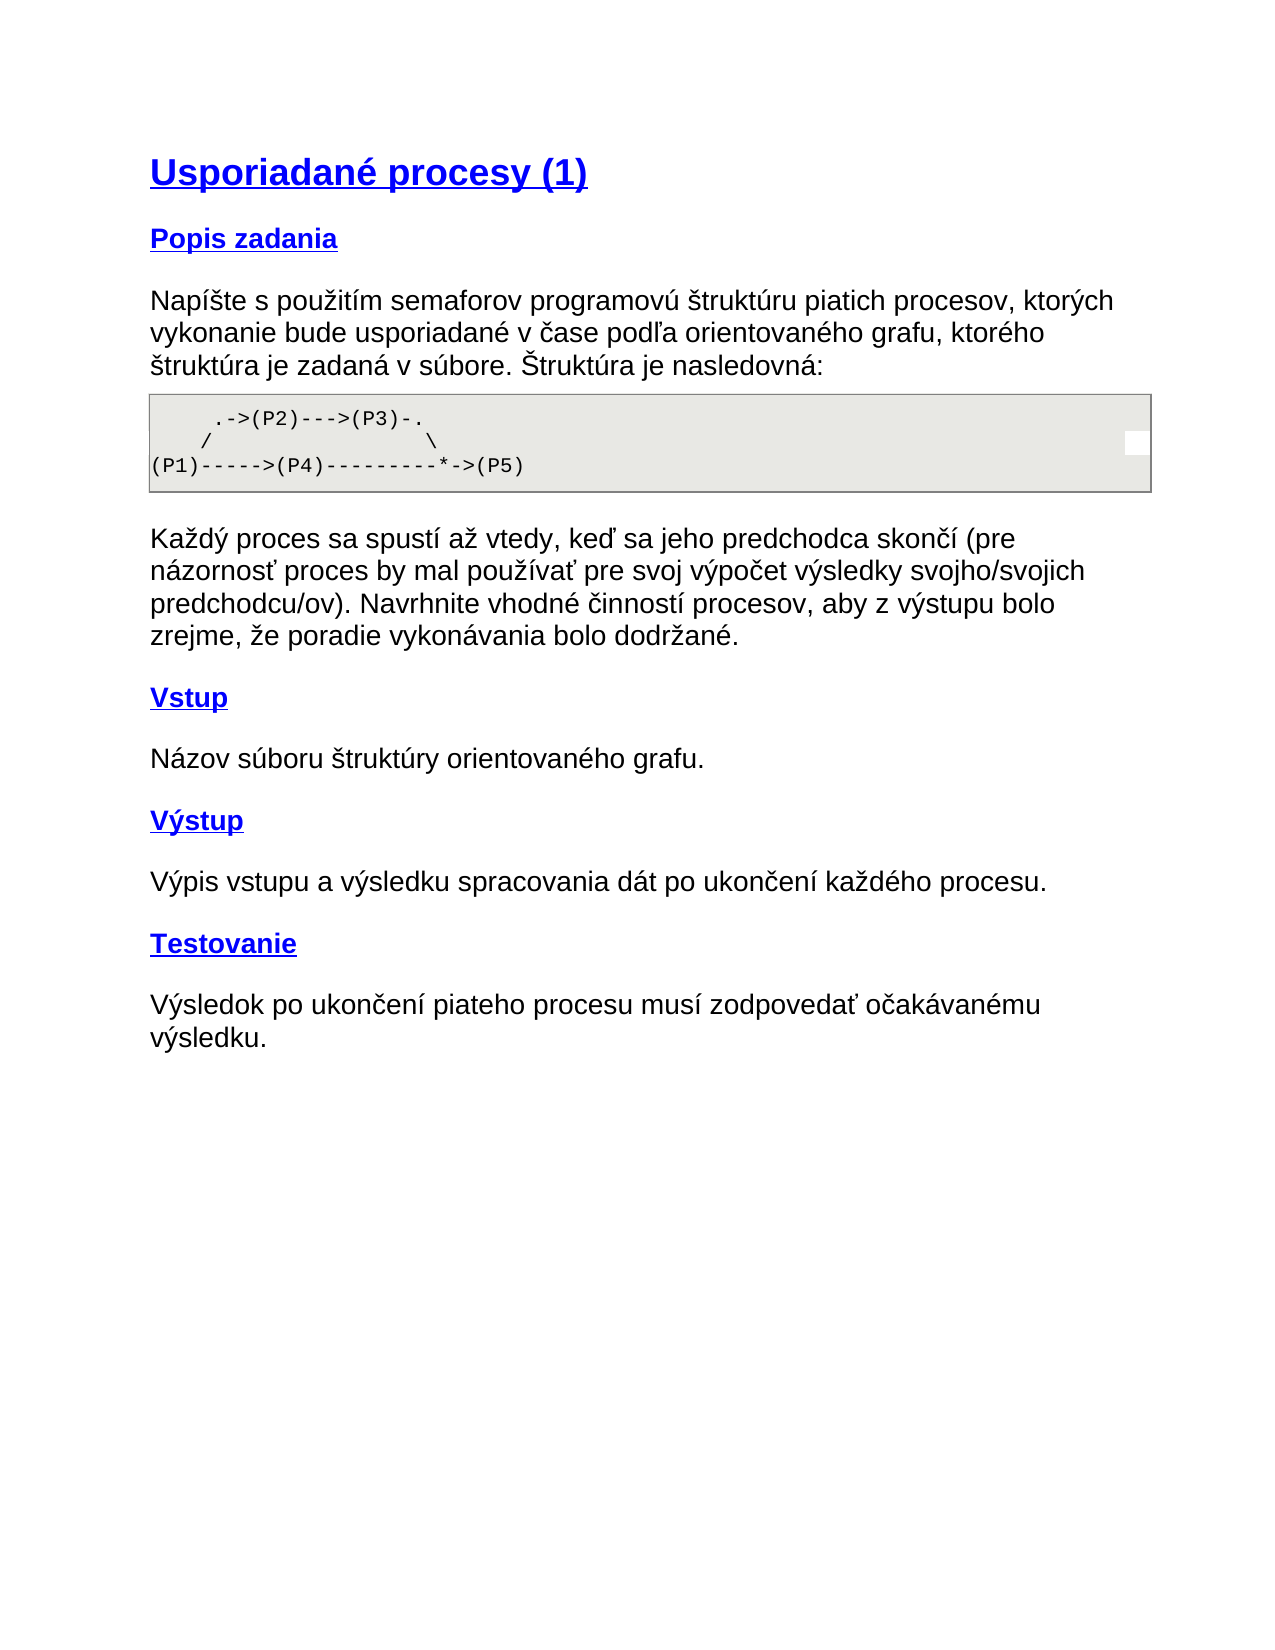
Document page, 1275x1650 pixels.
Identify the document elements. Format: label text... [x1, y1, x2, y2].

text Názov súboru štruktúry orientovaného grafu. [150, 742, 1125, 774]
text Výsledok po ukončení piateho procesu musí zodpovedať očakávanému výsledku. [150, 988, 1125, 1053]
text Výpis vstupu a výsledku spracovania dát po ukončení každého procesu. [150, 865, 1125, 898]
text .->(P2)--->(P3)-. [150, 395, 1150, 431]
text Testovanie [150, 927, 1125, 959]
text Napíšte s použitím semaforov programovú štruktúru piatich procesov, ktorých vykonanie bude usporiadané v čase podľa orientovaného grafu, ktorého štruktúra je zadaná v súbore. Štruktúra je nasledovná: [150, 284, 1125, 381]
text Popis zadania [150, 222, 1125, 255]
text Usporiadané procesy (1) [150, 150, 1125, 193]
text Každý proces sa spustí až vtedy, keď sa jeho predchodca skončí (pre názornosť proces by mal používať pre svoj výpočet výsledky svojho/svojich predchodcu/ov). Navrhnite vhodné činností procesov, aby z výstupu bolo zrejme, že poradie vykonávania bolo dodržané. [150, 522, 1125, 651]
text Vstup [150, 681, 1125, 713]
text Výstup [150, 804, 1125, 836]
text (P1)----->(P4)---------*->(P5) [150, 441, 1150, 491]
